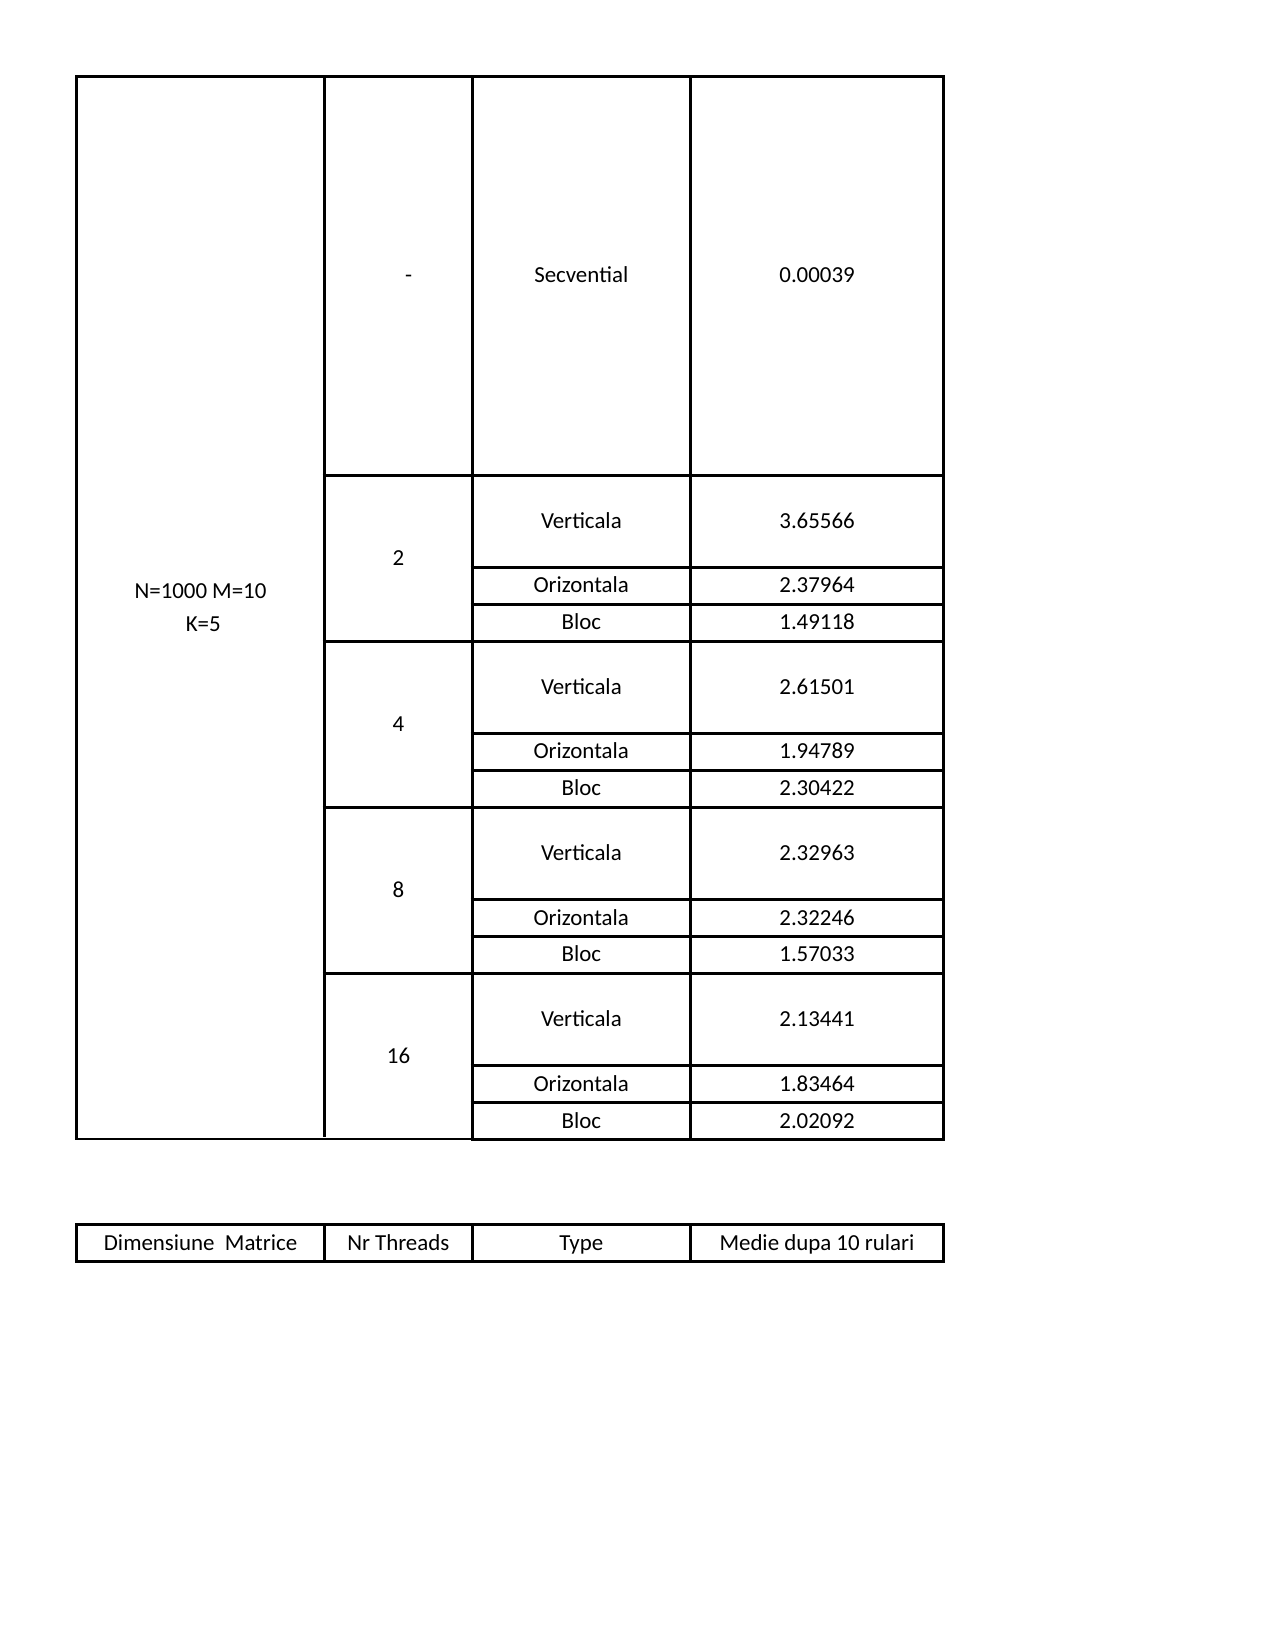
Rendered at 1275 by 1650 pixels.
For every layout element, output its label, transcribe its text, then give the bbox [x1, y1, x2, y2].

table_cell 1.49118 [692, 606, 942, 639]
table_cell Bloc [474, 772, 689, 806]
table_cell Verticala [474, 643, 689, 732]
table_header Nr Threads [326, 1226, 471, 1260]
table_cell 1.94789 [692, 735, 942, 769]
table_cell 4 [326, 643, 471, 806]
table_cell Bloc [474, 606, 689, 639]
table_cell - [326, 78, 471, 473]
table_cell 0.00039 [692, 78, 942, 473]
table_header Medie dupa 10 rulari [692, 1226, 942, 1260]
table_cell Verticala [474, 477, 689, 566]
table_cell 3.65566 [692, 477, 942, 566]
table_cell Orizontala [474, 1067, 689, 1101]
table_cell Bloc [474, 1104, 689, 1138]
table_header Type [474, 1226, 689, 1260]
table_cell 2.37964 [692, 569, 942, 603]
table_cell 2.61501 [692, 643, 942, 732]
table_cell 2.32963 [692, 809, 942, 898]
table_cell Secvential [474, 78, 689, 473]
table_cell 2.02092 [692, 1104, 942, 1138]
table_cell Orizontala [474, 901, 689, 935]
table_cell Orizontala [474, 569, 689, 603]
table_cell 16 [324, 975, 471, 1138]
table_cell Orizontala [474, 735, 689, 769]
table_cell 8 [326, 809, 471, 972]
table_cell 2.32246 [692, 901, 942, 935]
table_cell Verticala [474, 809, 689, 898]
table_cell Bloc [474, 938, 689, 972]
table_cell 2.30422 [692, 772, 942, 806]
table_cell 2 [326, 477, 471, 639]
table_cell 1.83464 [692, 1067, 942, 1101]
table_cell N=1000 M=10 K=5 [78, 78, 324, 1138]
table_cell 1.57033 [692, 938, 942, 972]
table_cell Verticala [474, 975, 689, 1064]
table_header Dimensiune Matrice [78, 1226, 323, 1260]
table_cell 2.13441 [692, 975, 942, 1064]
